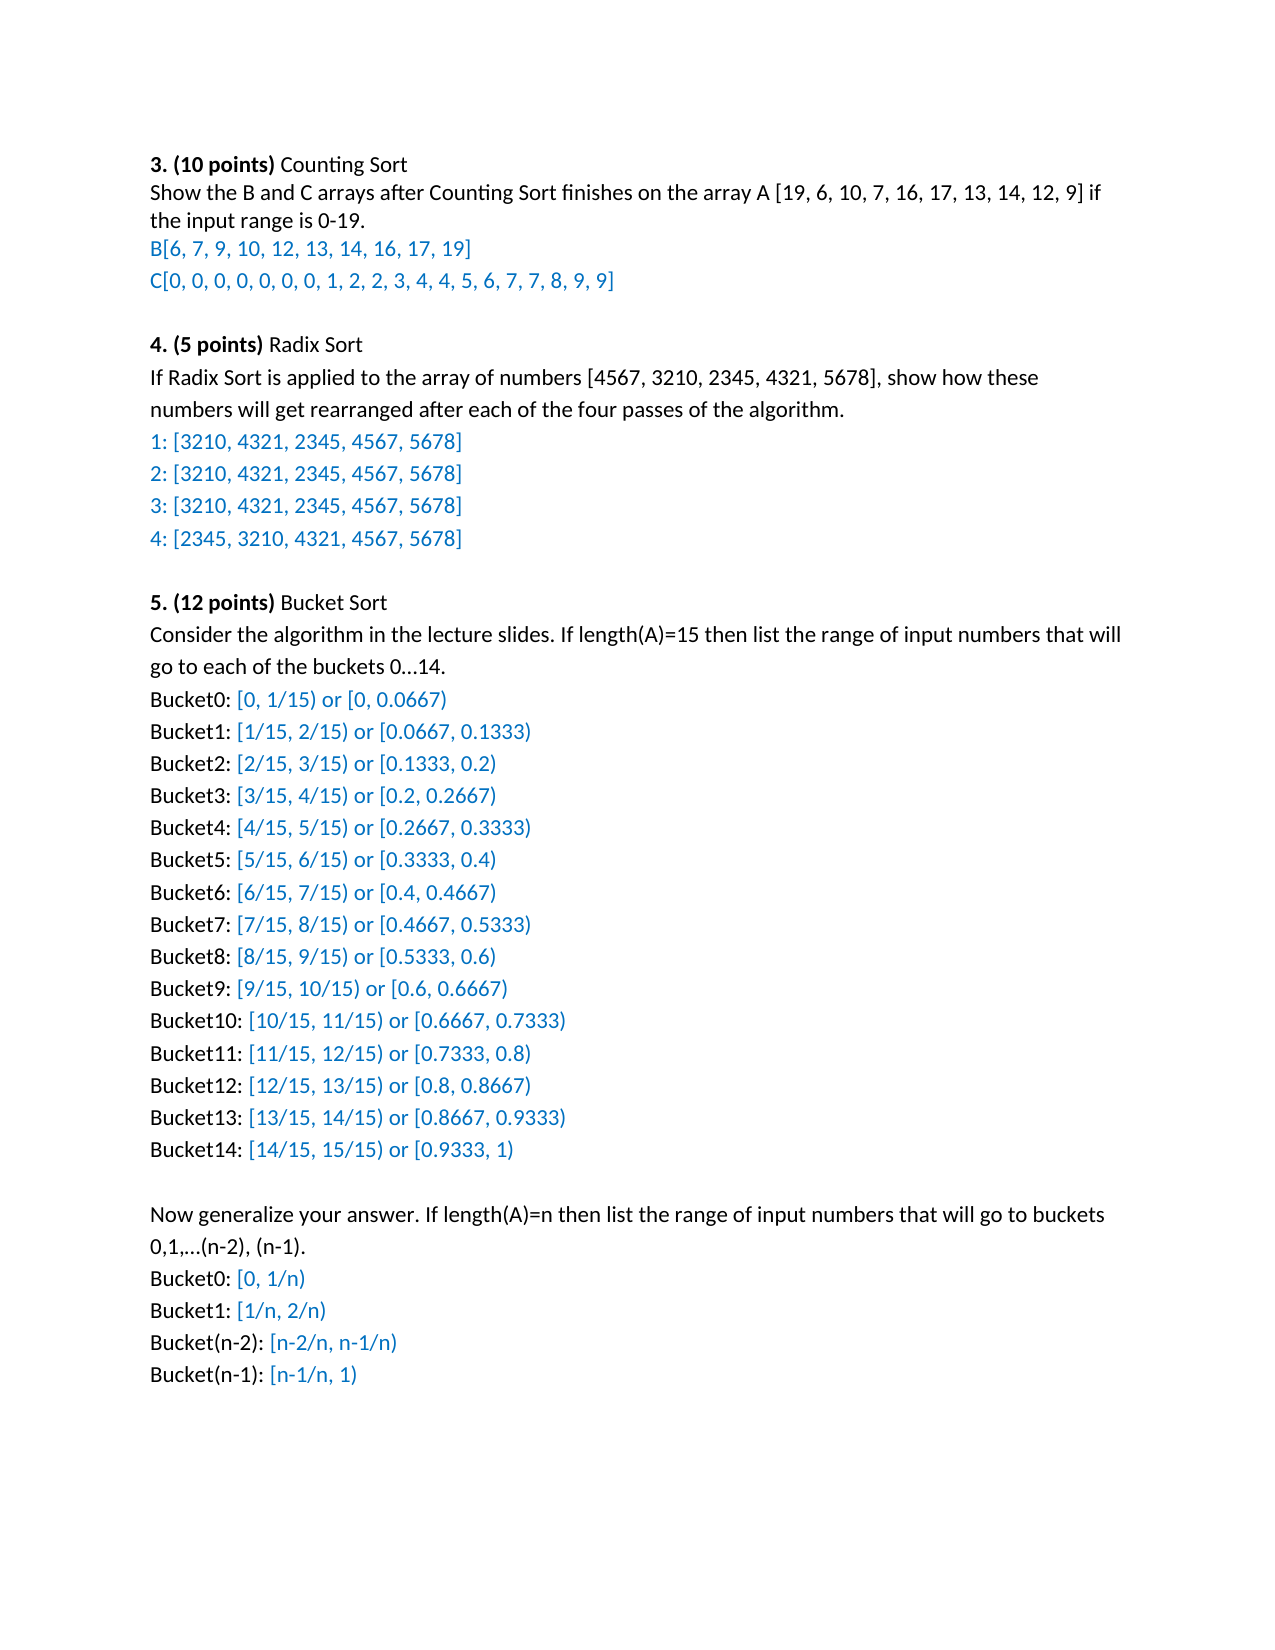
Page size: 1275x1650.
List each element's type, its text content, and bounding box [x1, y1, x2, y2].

text Bucket1: [1/15, 2/15) or [0.0667, 0.1333) [150, 717, 1125, 745]
text Bucket0: [0, 1/15) or [0, 0.0667) [150, 685, 1125, 713]
text Bucket3: [3/15, 4/15) or [0.2, 0.2667) [150, 781, 1125, 809]
text Bucket7: [7/15, 8/15) or [0.4667, 0.5333) [150, 910, 1125, 938]
text Now generalize your answer. If length(A)=n then list the range of input numbers that will go to buckets 0,1,…(n-2), (n-1). [150, 1200, 1125, 1260]
text Bucket11: [11/15, 12/15) or [0.7333, 0.8) [150, 1039, 1125, 1067]
text Bucket(n-1): [n-1/n, 1) [150, 1361, 1125, 1389]
text Bucket2: [2/15, 3/15) or [0.1333, 0.2) [150, 749, 1125, 777]
text 4. (5 points) Radix Sort [150, 331, 1125, 359]
text B[6, 7, 9, 10, 12, 13, 14, 16, 17, 19] [150, 234, 1125, 262]
text Bucket(n-2): [n-2/n, n-1/n) [150, 1328, 1125, 1356]
text Bucket9: [9/15, 10/15) or [0.6, 0.6667) [150, 974, 1125, 1002]
text Bucket8: [8/15, 9/15) or [0.5333, 0.6) [150, 942, 1125, 970]
text Bucket0: [0, 1/n) [150, 1264, 1125, 1292]
text Bucket14: [14/15, 15/15) or [0.9333, 1) [150, 1135, 1125, 1163]
text Bucket6: [6/15, 7/15) or [0.4, 0.4667) [150, 878, 1125, 906]
text Bucket1: [1/n, 2/n) [150, 1296, 1125, 1324]
text Bucket10: [10/15, 11/15) or [0.6667, 0.7333) [150, 1007, 1125, 1034]
text Bucket4: [4/15, 5/15) or [0.2667, 0.3333) [150, 813, 1125, 841]
text C[0, 0, 0, 0, 0, 0, 0, 1, 2, 2, 3, 4, 4, 5, 6, 7, 7, 8, 9, 9] [150, 266, 1125, 294]
text 5. (12 points) Bucket Sort [150, 588, 1125, 616]
text Bucket13: [13/15, 14/15) or [0.8667, 0.9333) [150, 1103, 1125, 1131]
text 4: [2345, 3210, 4321, 4567, 5678] [150, 524, 1125, 552]
text 3: [3210, 4321, 2345, 4567, 5678] [150, 492, 1125, 519]
text 2: [3210, 4321, 2345, 4567, 5678] [150, 459, 1125, 487]
text Bucket12: [12/15, 13/15) or [0.8, 0.8667) [150, 1071, 1125, 1099]
text If Radix Sort is applied to the array of numbers [4567, 3210, 2345, 4321, 5678], show how these numbers will get rearranged after each of the four passes of the algorithm. [150, 363, 1125, 423]
text 3. (10 points) Counting Sort [150, 150, 1125, 178]
text Show the B and C arrays after Counting Sort finishes on the array A [19, 6, 10, 7, 16, 17, 13, 14, 12, 9] if the input range is 0-19. [150, 178, 1125, 234]
text Bucket5: [5/15, 6/15) or [0.3333, 0.4) [150, 846, 1125, 874]
text 1: [3210, 4321, 2345, 4567, 5678] [150, 427, 1125, 455]
text Consider the algorithm in the lecture slides. If length(A)=15 then list the range of input numbers that will go to each of the buckets 0…14. [150, 620, 1125, 681]
